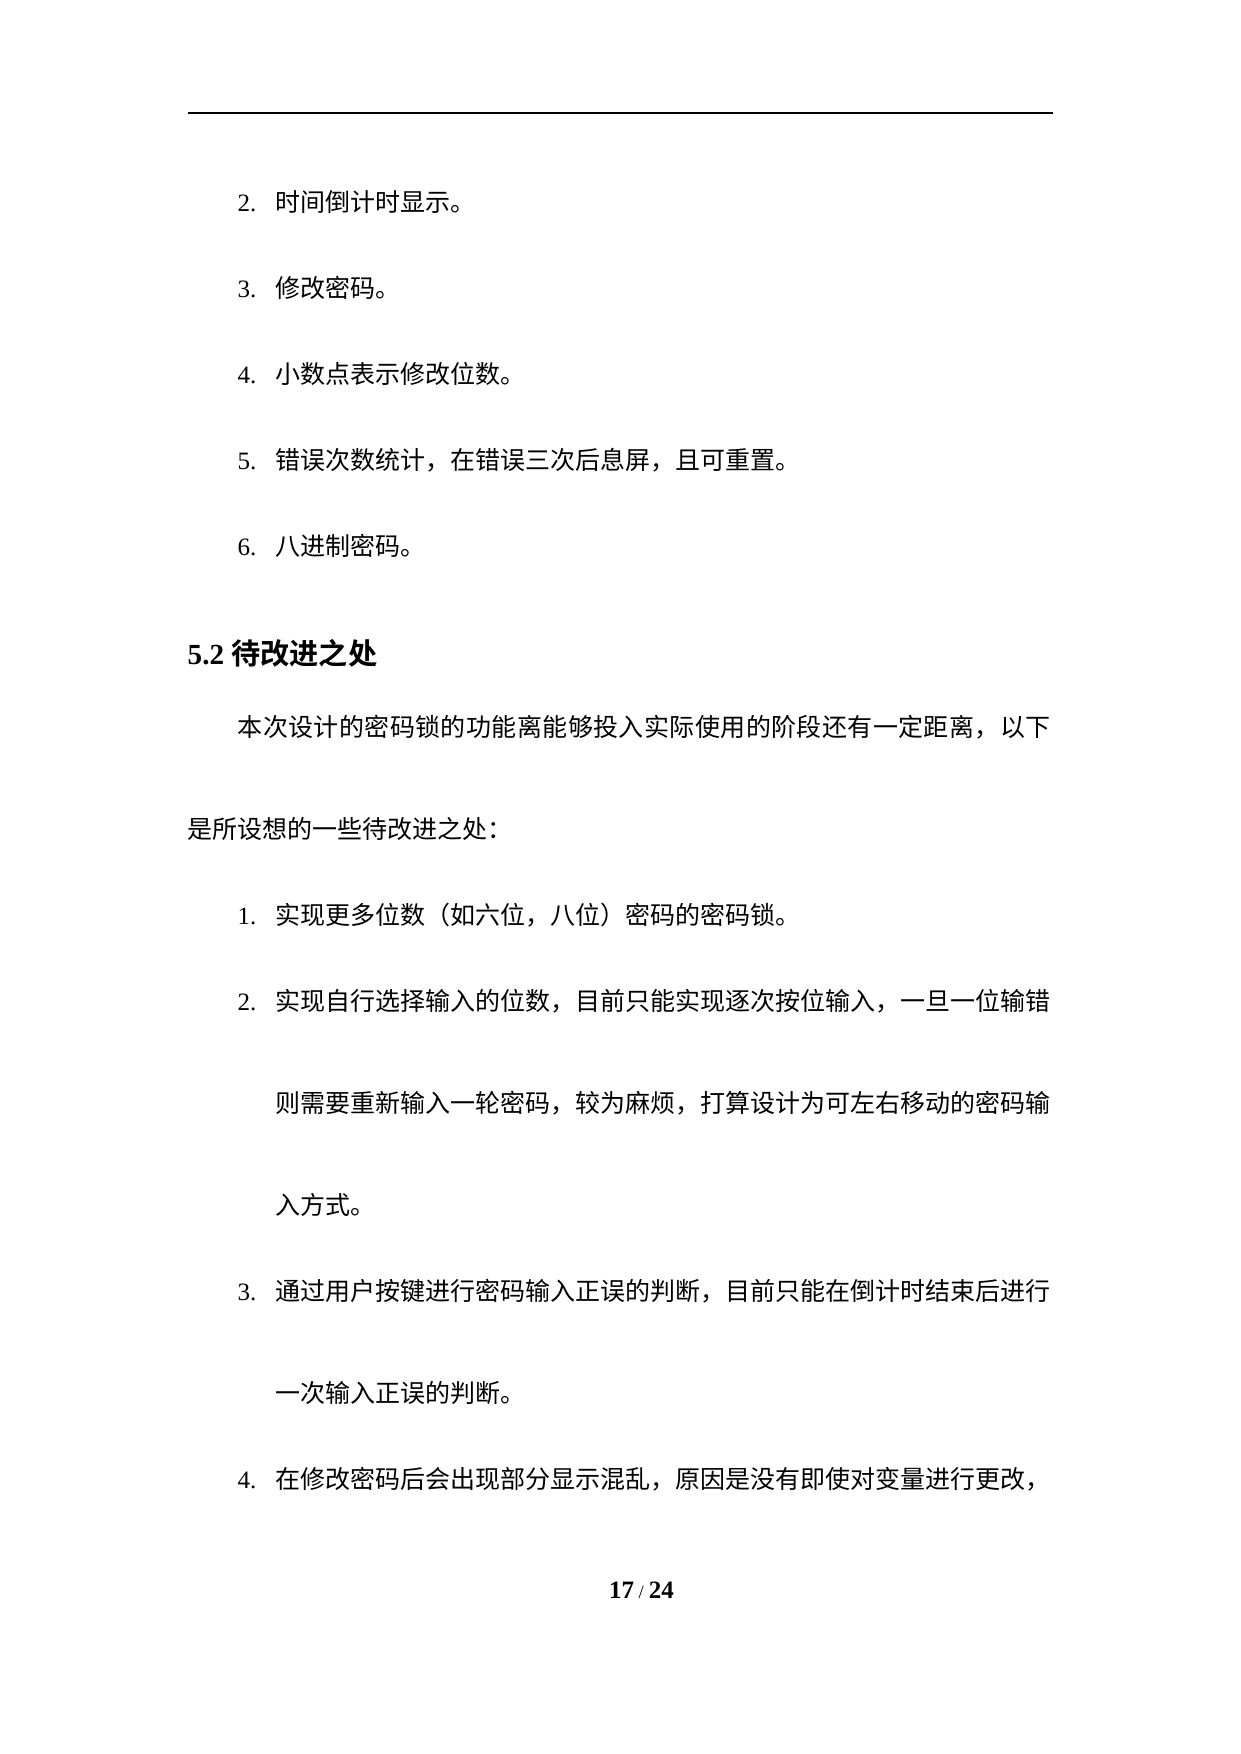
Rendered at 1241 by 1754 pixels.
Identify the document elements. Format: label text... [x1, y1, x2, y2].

list 时间倒计时显示。 [237, 166, 1053, 234]
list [237, 1443, 1053, 1511]
list 八进制密码。 [237, 511, 1053, 578]
list 实现自行选择输入的位数，目前只能实现逐次按位输入，一旦一位输错则需要重新输入一轮密码，较为麻烦，打算设计为可左右移动的密码输入方式。 [237, 966, 1053, 1237]
list 通过用户按键进行密码输入正误的判断，目前只能在倒计时结束后进行一次输入正误的判断。 [237, 1255, 1053, 1425]
list 错误次数统计，在错误三次后息屏，且可重置。 [237, 424, 1053, 492]
text 本次设计的密码锁的功能离能够投入实际使用的阶段还有一定距离，以下是所设想的一些待改进之处： [187, 692, 1053, 861]
list 小数点表示修改位数。 [237, 338, 1053, 406]
list 实现更多位数（如六位，八位）密码的密码锁。 [237, 879, 1053, 947]
subtitle 5.2 待改进之处 [187, 617, 1053, 685]
list 修改密码。 [237, 252, 1053, 320]
